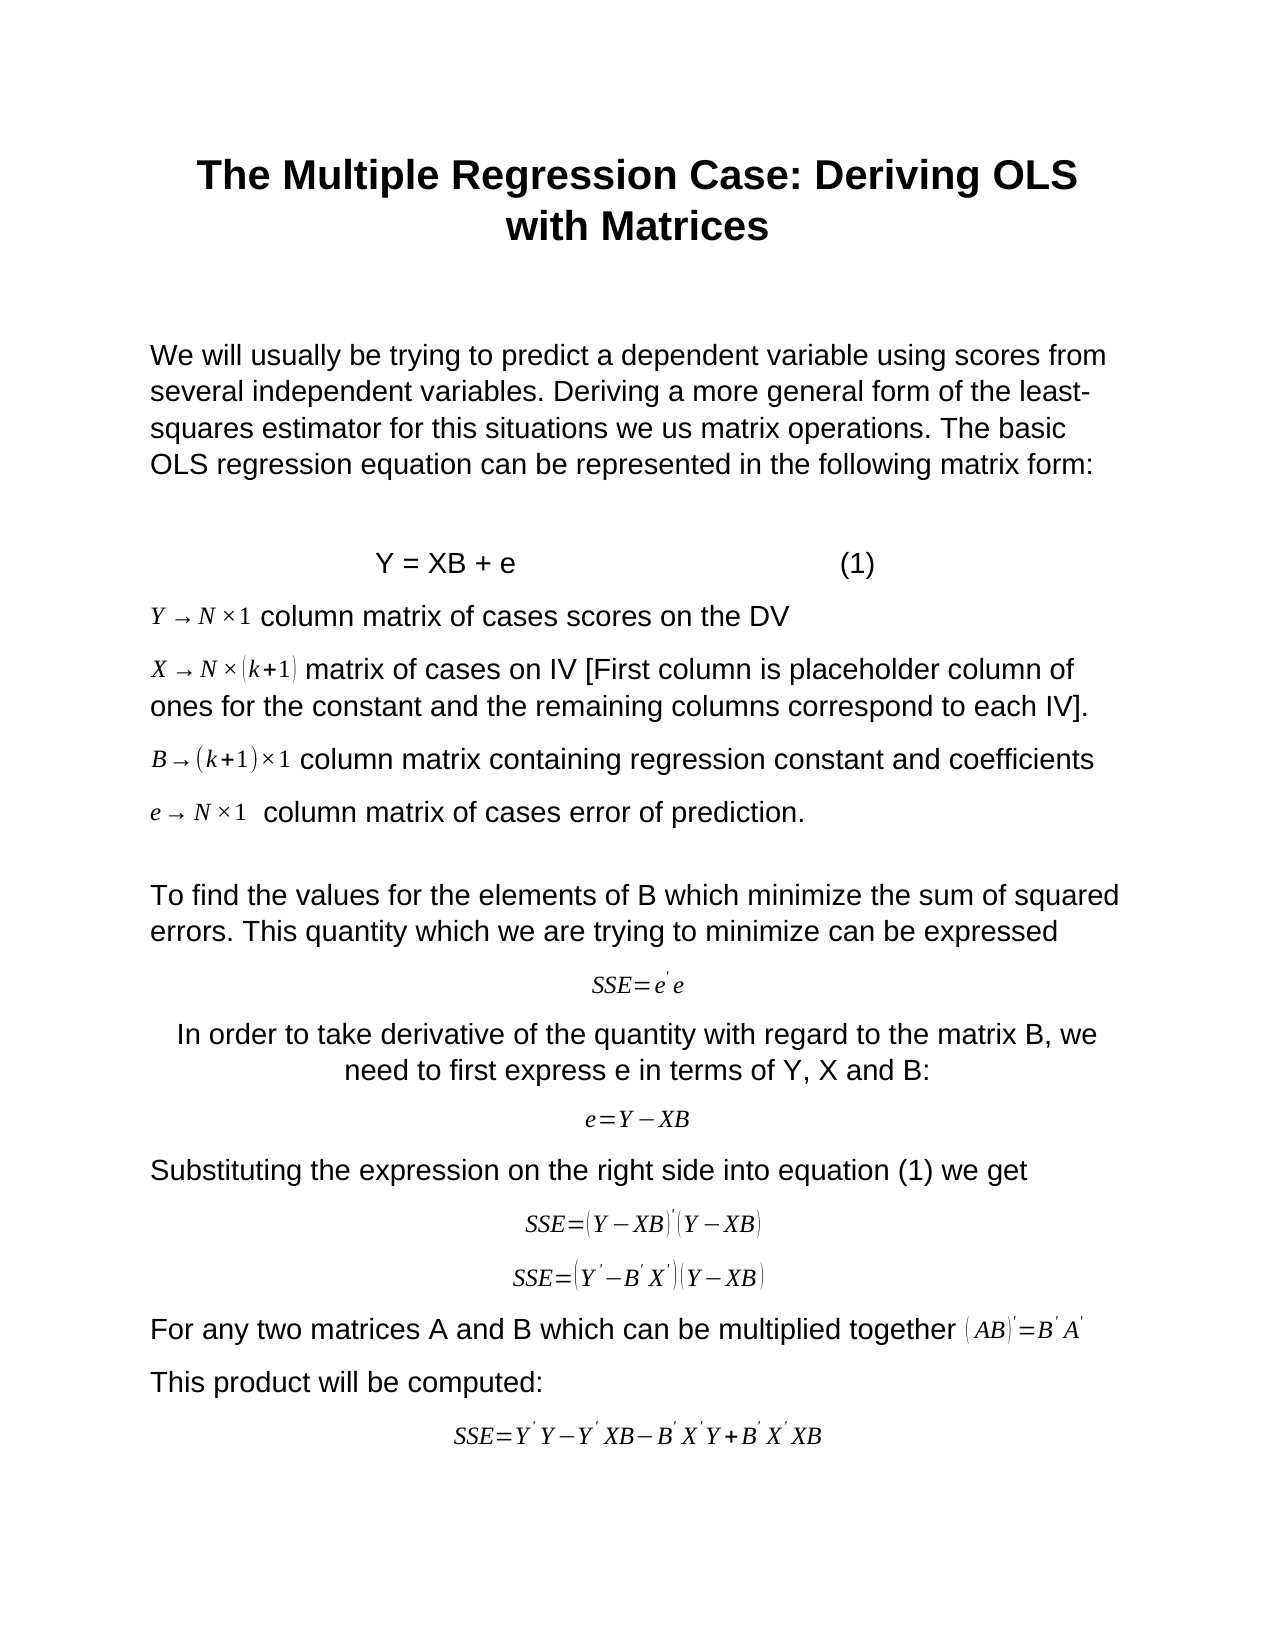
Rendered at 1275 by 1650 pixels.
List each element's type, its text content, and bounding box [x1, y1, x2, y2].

text To find the values for the elements of B which minimize the sum of squared errors. This quantity which we are trying to minimize can be expressed [150, 878, 1125, 948]
text column matrix of cases scores on the DV [150, 599, 1125, 633]
text For any two matrices A and B which can be multiplied together [150, 1312, 1125, 1346]
text column matrix of cases error of prediction. [150, 795, 1125, 859]
text Y = XB + e (1) [150, 546, 1125, 580]
text column matrix containing regression constant and coefficients [150, 742, 1125, 776]
text We will usually be trying to predict a dependent variable using scores from several independent variables. Deriving a more general form of the least-squares estimator for this situations we us matrix operations. The basic OLS regression equation can be represented in the following matrix form: [150, 338, 1125, 480]
text matrix of cases on IV [First column is placeholder column of ones for the constant and the remaining columns correspond to each IV]. [150, 652, 1125, 723]
text This product will be computed: [150, 1365, 1125, 1398]
text The Multiple Regression Case: Deriving OLS with Matrices [150, 150, 1125, 249]
text In order to take derivative of the quantity with regard to the matrix B, we need to first express e in terms of Y, X and B: [150, 1017, 1125, 1087]
text Substituting the expression on the right side into equation (1) we get [150, 1153, 1125, 1186]
